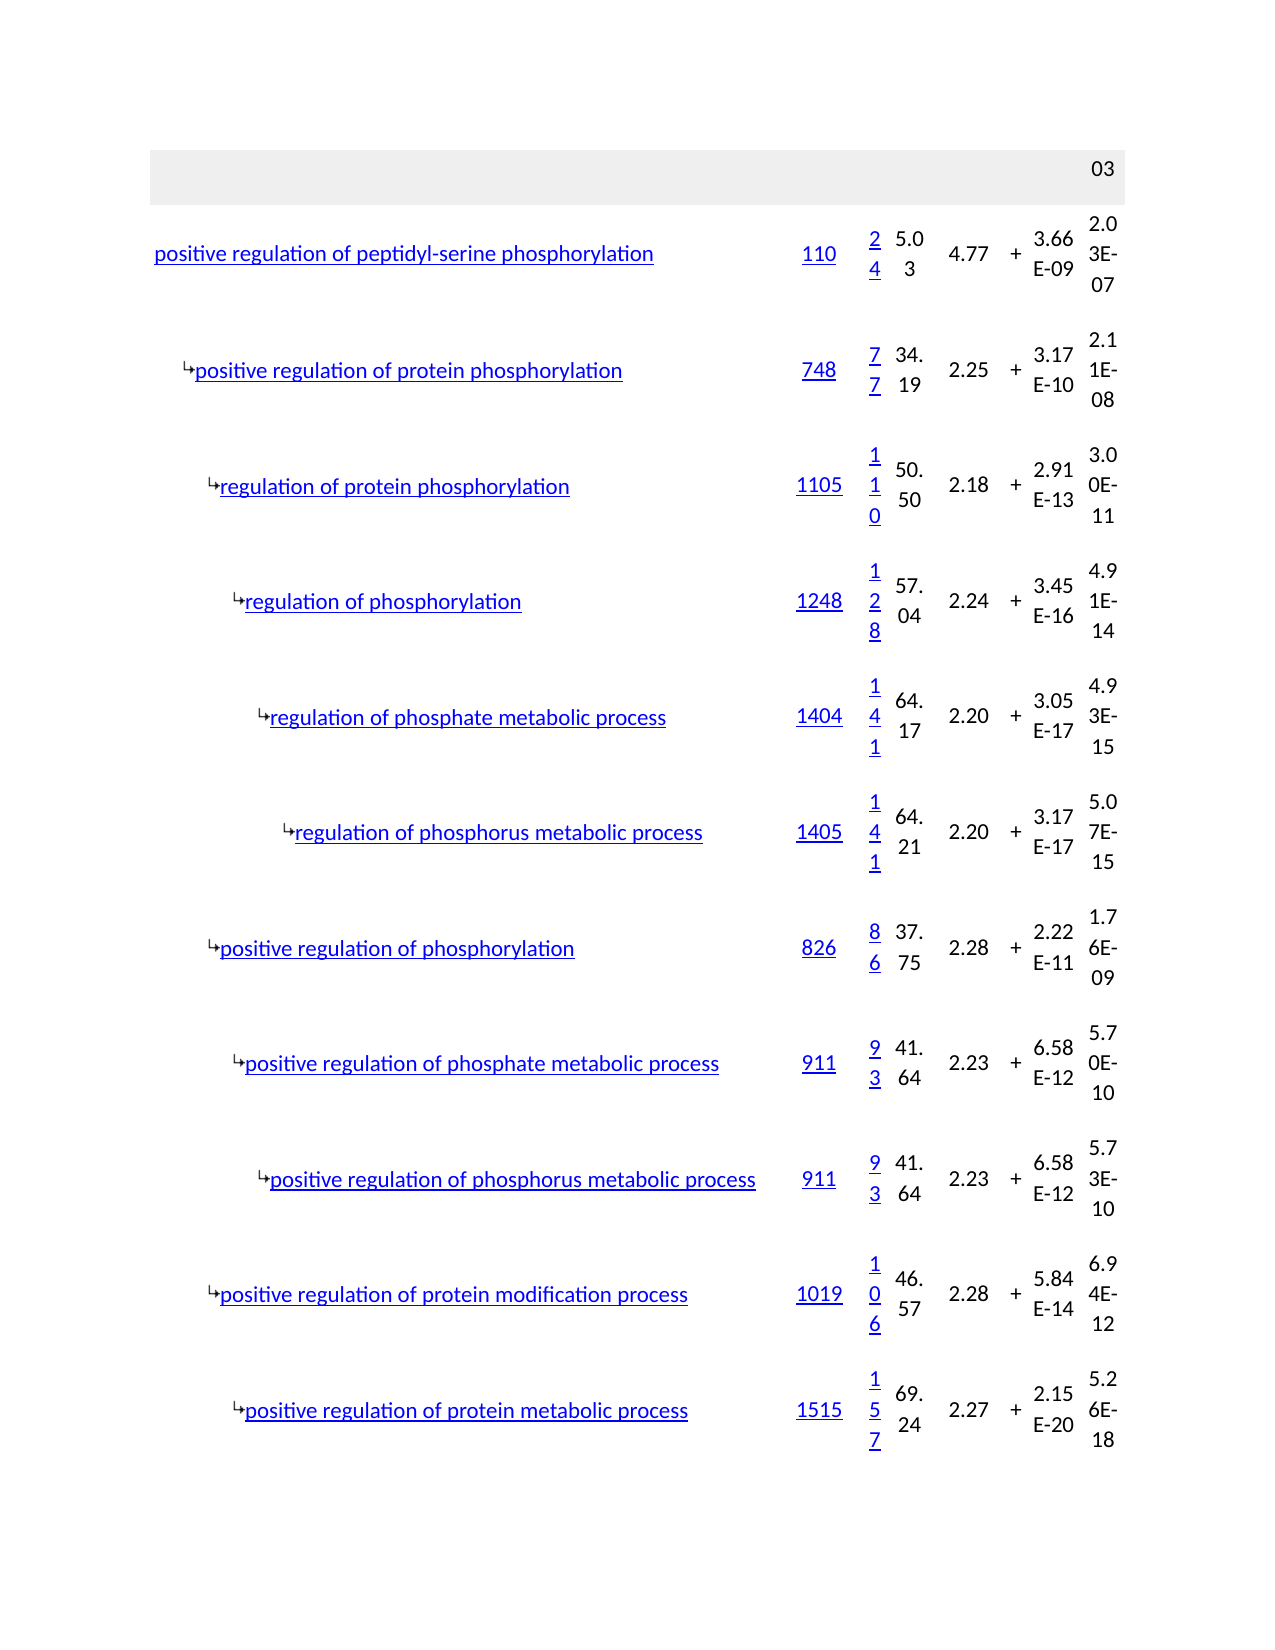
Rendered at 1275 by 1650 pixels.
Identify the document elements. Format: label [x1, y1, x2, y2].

picture [154, 1046, 245, 1072]
picture [154, 1277, 220, 1303]
picture [154, 1162, 270, 1188]
picture [154, 815, 295, 841]
picture [154, 1393, 245, 1419]
picture [154, 700, 270, 726]
picture [154, 931, 220, 957]
picture [154, 469, 220, 495]
picture [154, 584, 245, 610]
picture [154, 353, 195, 379]
